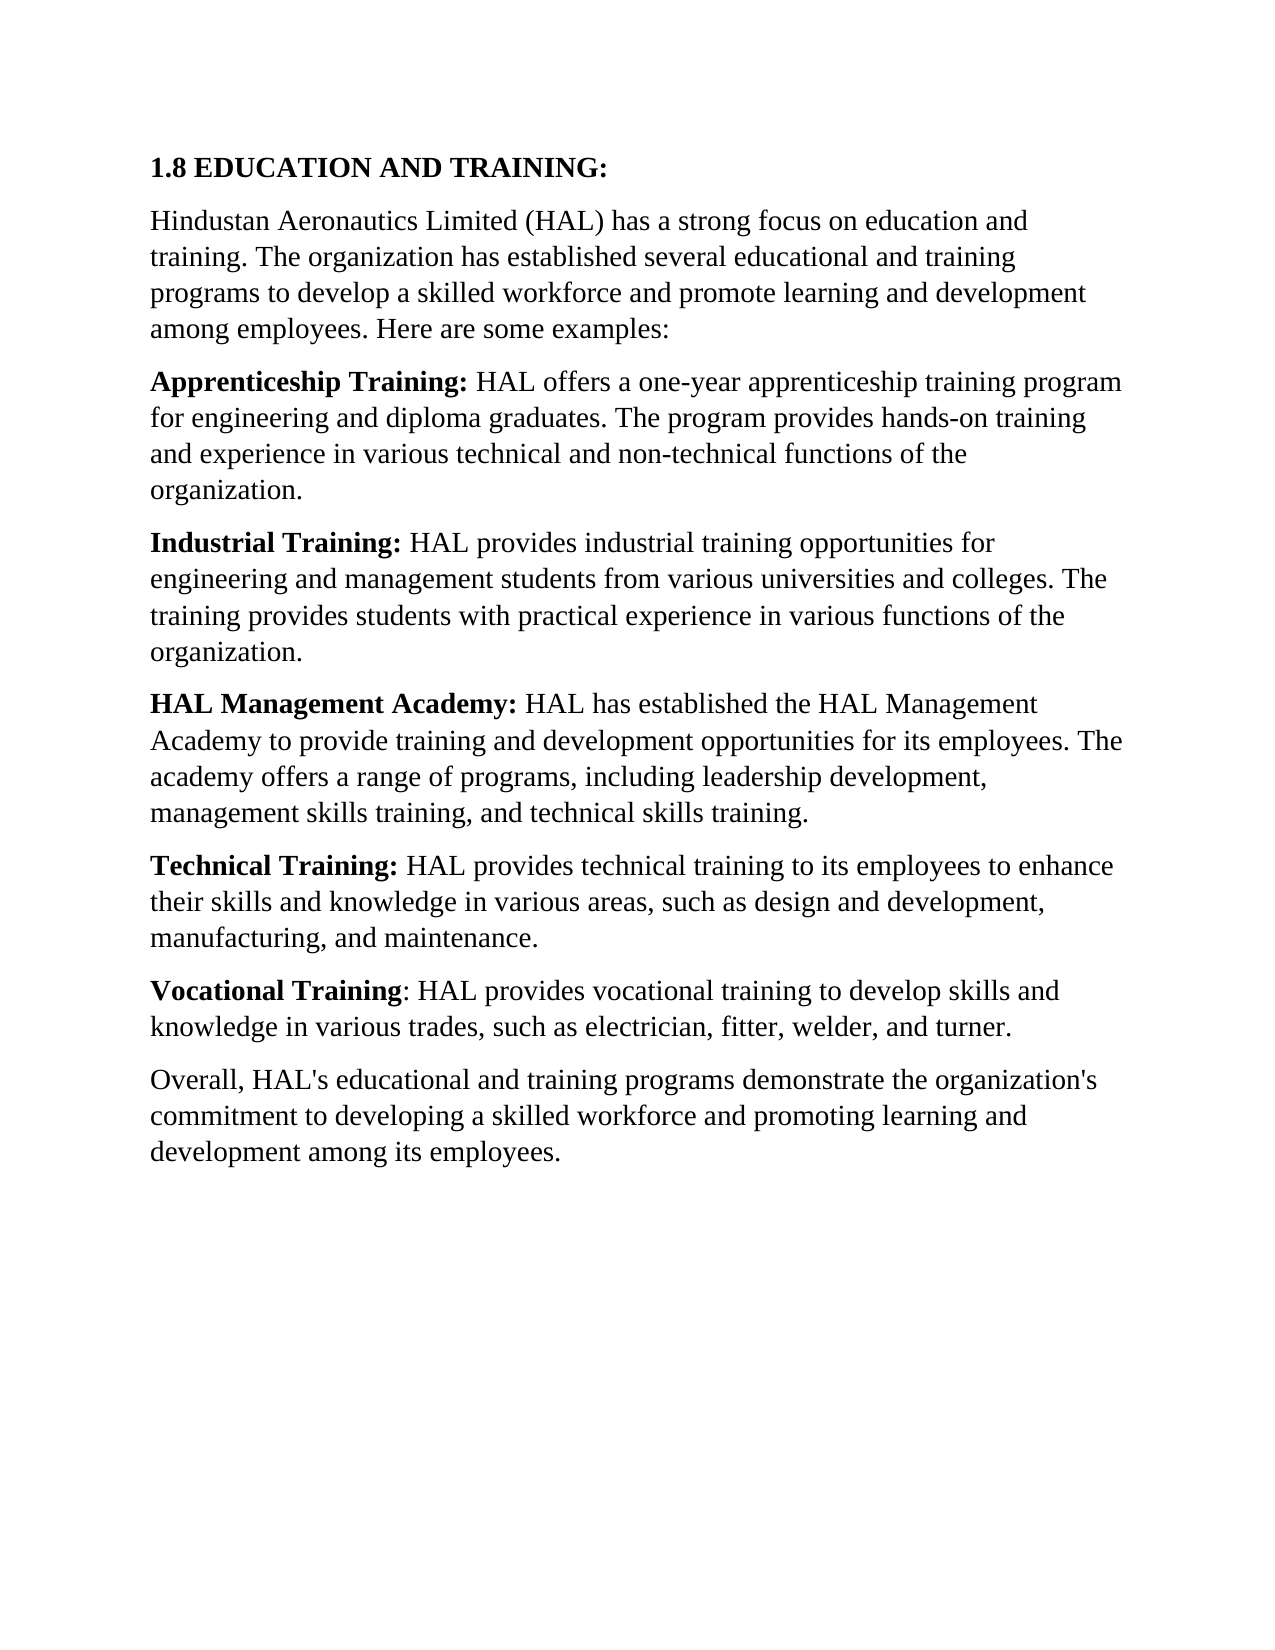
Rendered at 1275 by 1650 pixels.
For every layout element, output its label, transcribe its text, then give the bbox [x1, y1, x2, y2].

text Industrial Training: HAL provides industrial training opportunities for engineering and management students from various universities and colleges. The training provides students with practical experience in various functions of the organization. [150, 525, 1125, 667]
text Overall, HAL's educational and training programs demonstrate the organization's commitment to developing a skilled workforce and promoting learning and development among its employees. [150, 1062, 1125, 1168]
text Apprenticeship Training: HAL offers a one-year apprenticeship training program for engineering and diploma graduates. The program provides hands-on training and experience in various technical and non-technical functions of the organization. [150, 364, 1125, 506]
text HAL Management Academy: HAL has established the HAL Management Academy to provide training and development opportunities for its employees. The academy offers a range of programs, including leadership development, management skills training, and technical skills training. [150, 687, 1125, 828]
text Vocational Training: HAL provides vocational training to develop skills and knowledge in various trades, such as electrician, fitter, welder, and turner. [150, 973, 1125, 1043]
text 1.8 EDUCATION AND TRAINING: [150, 150, 1125, 183]
text Hindustan Aeronautics Limited (HAL) has a strong focus on education and training. The organization has established several educational and training programs to develop a skilled workforce and promote learning and development among employees. Here are some examples: [150, 203, 1125, 345]
text Technical Training: HAL provides technical training to its employees to enhance their skills and knowledge in various areas, such as design and development, manufacturing, and maintenance. [150, 848, 1125, 954]
